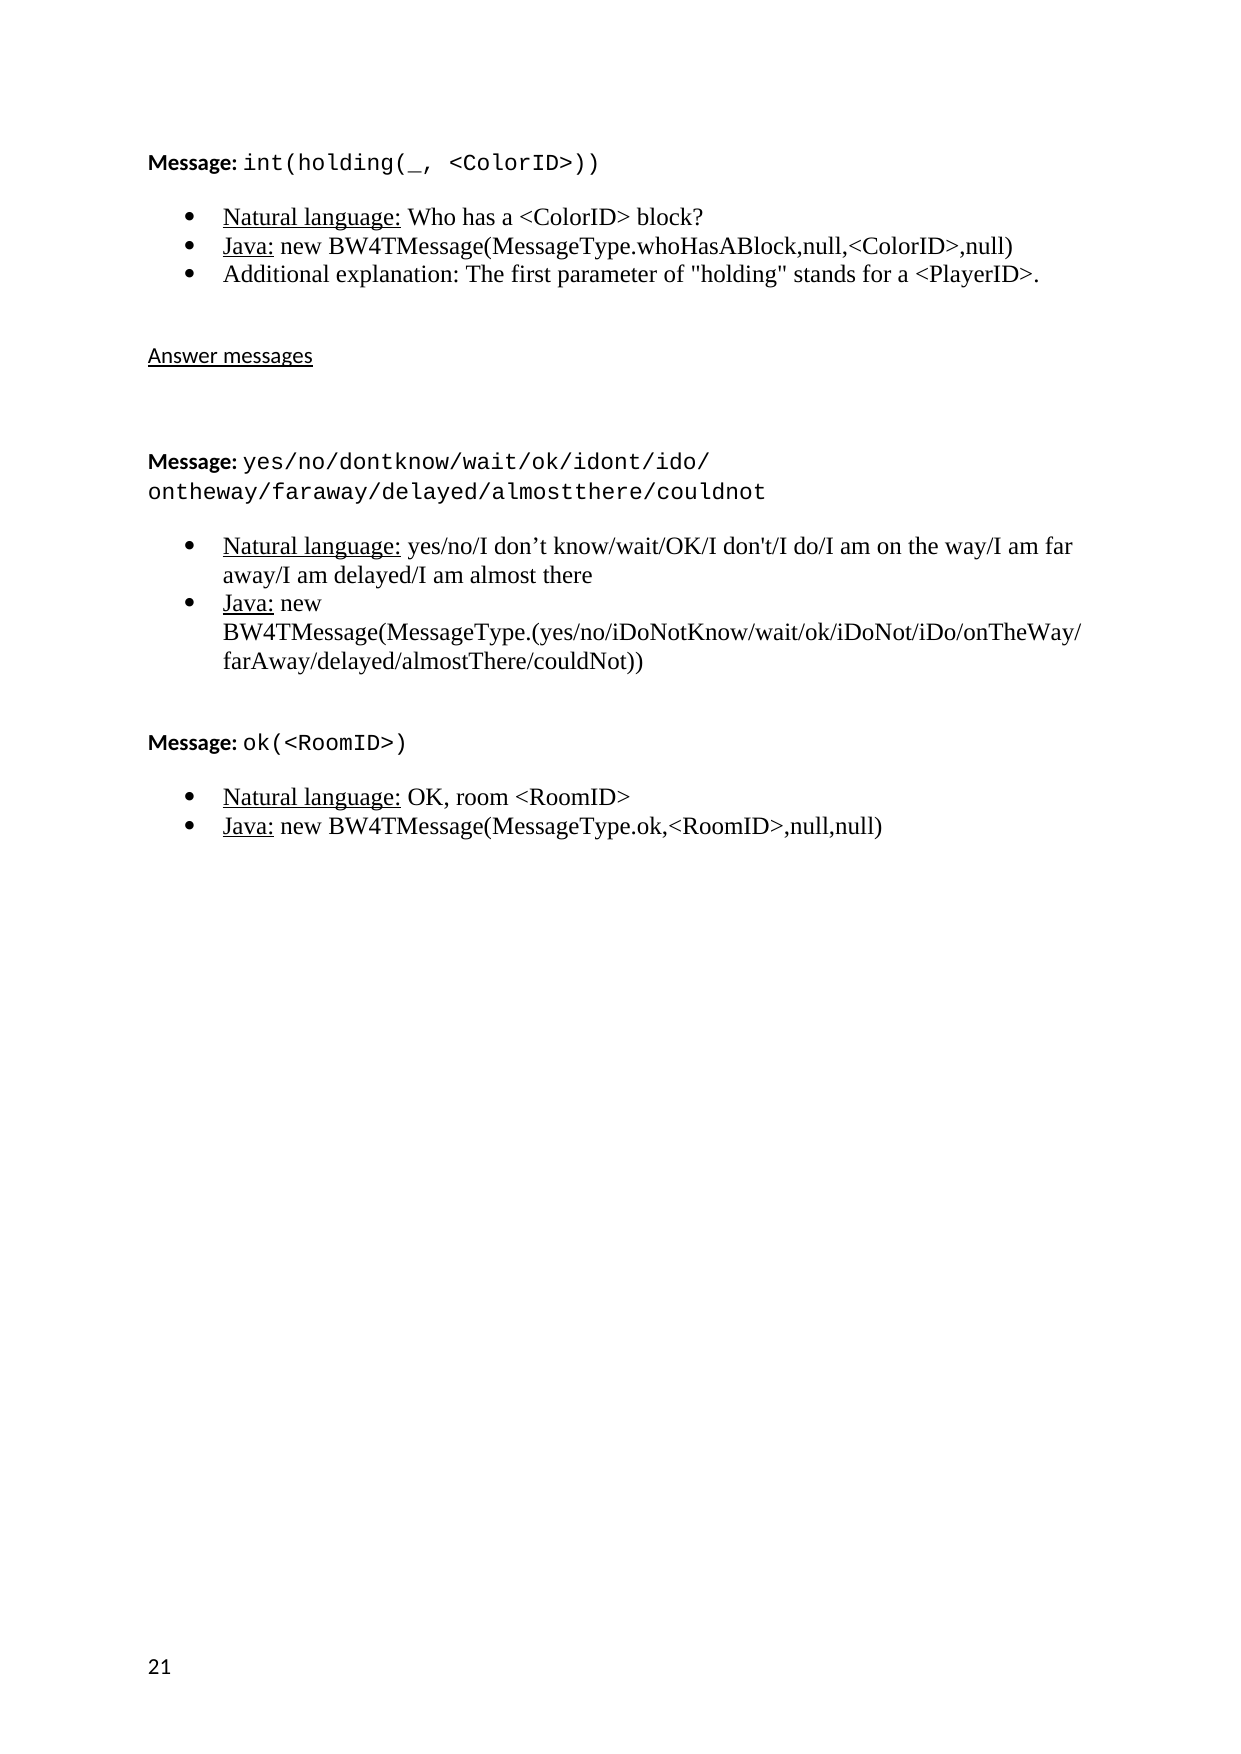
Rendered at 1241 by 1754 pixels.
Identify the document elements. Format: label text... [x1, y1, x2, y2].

list Natural language: yes/no/I don’t know/wait/OK/I don't/I do/I am on the way/I am far away/I am delayed/I am almost there [185, 531, 1093, 588]
list Additional explanation: The first parameter of "holding" stands for a <PlayerID>. [185, 259, 1093, 288]
text Message: int(holding(_, <ColorID>)) [148, 148, 1093, 177]
text Message: yes/no/dontknow/wait/ok/idont/ido/ ontheway/faraway/delayed/almostthere/couldnot [148, 447, 1093, 506]
text Answer messages [148, 341, 1093, 369]
text Message: ok(<RoomID>) [148, 728, 1093, 757]
list Java: new BW4TMessage(MessageType.ok,<RoomID>,null,null) [185, 811, 1093, 839]
list Java: new BW4TMessage(MessageType.(yes/no/iDoNotKnow/wait/ok/iDoNot/iDo/onTheWay/farAway/delayed/almostThere/couldNot)) [185, 588, 1093, 675]
list Java: new BW4TMessage(MessageType.whoHasABlock,null,<ColorID>,null) [185, 231, 1093, 259]
list Natural language: OK, room <RoomID> [185, 782, 1093, 811]
list Natural language: Who has a <ColorID> block? [185, 202, 1093, 231]
